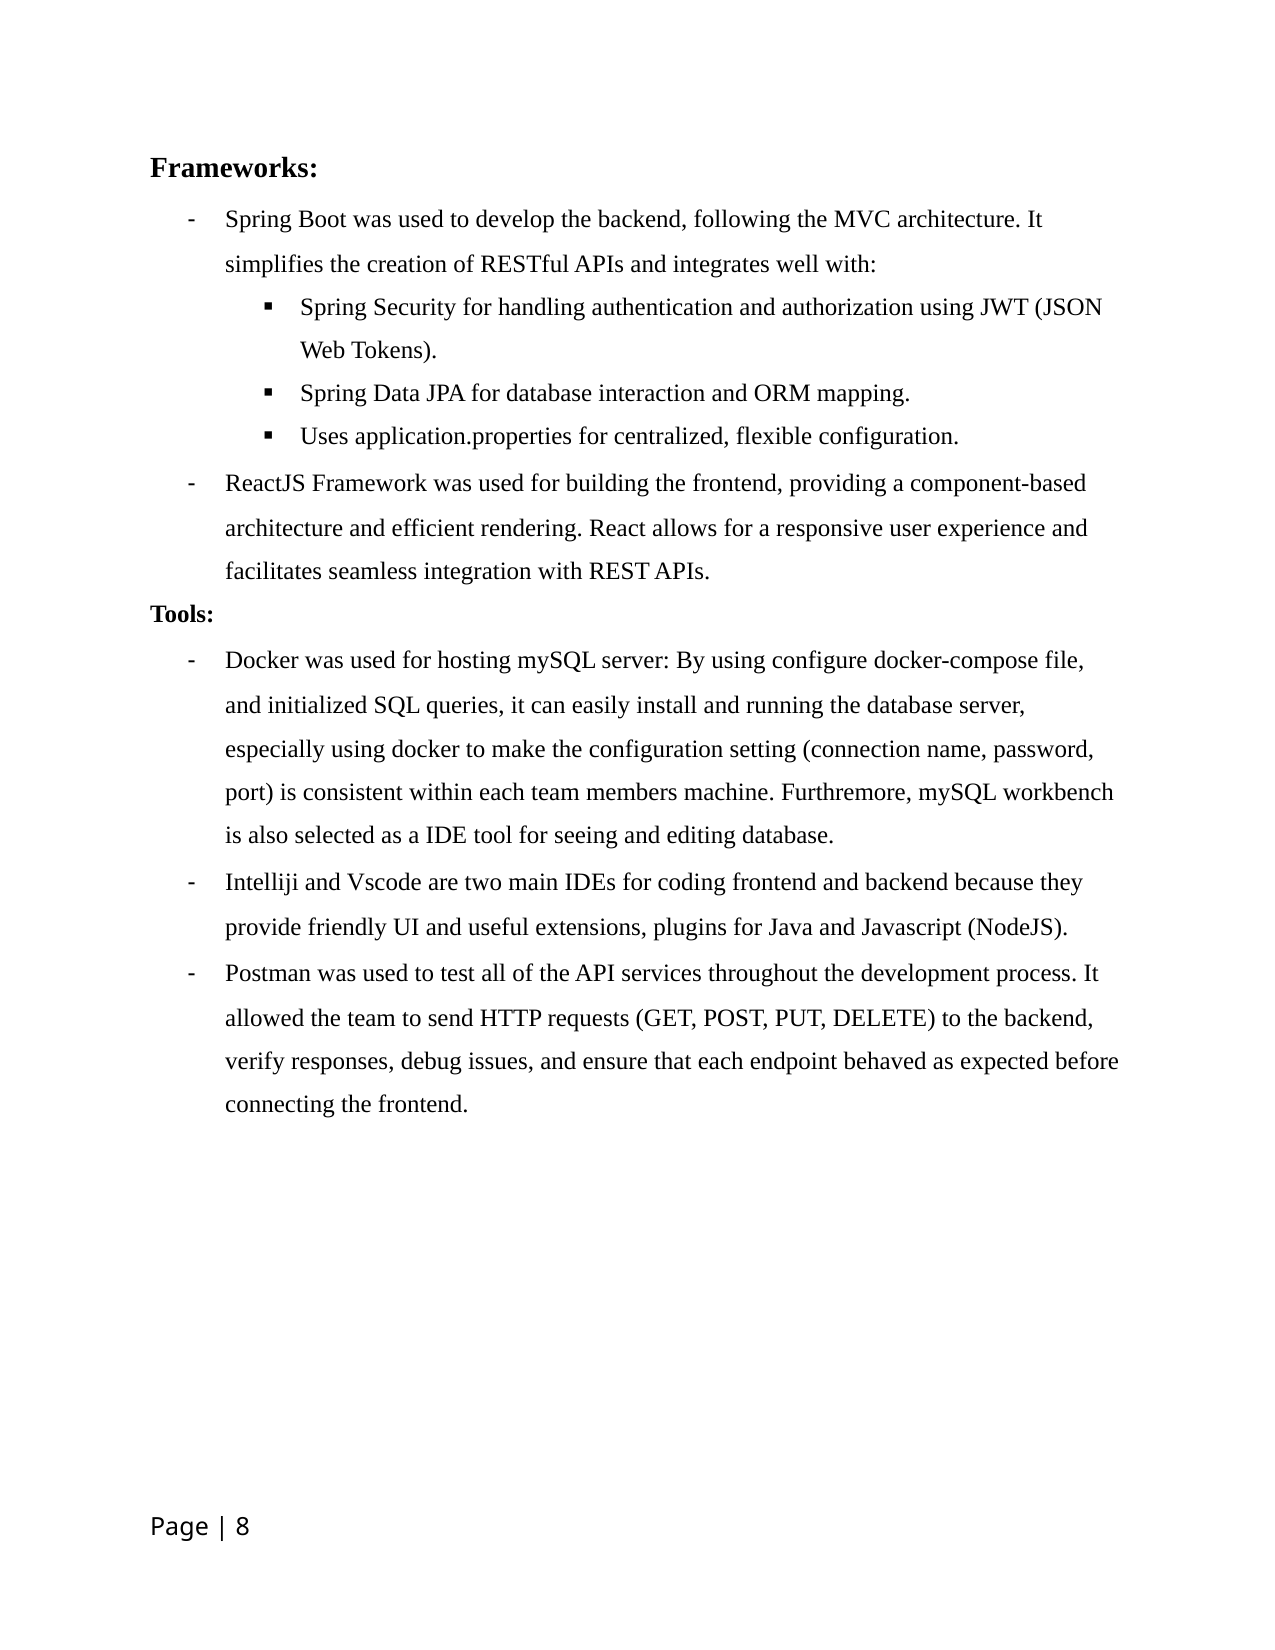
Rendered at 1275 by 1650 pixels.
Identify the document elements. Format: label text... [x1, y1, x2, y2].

list Intelliji and Vscode are two main IDEs for coding frontend and backend because they provide friendly UI and useful extensions, plugins for Java and Javascript (NodeJS). [187, 863, 1125, 940]
list Uses application.properties for centralized, flexible configuration. [262, 421, 1125, 450]
list Docker was used for hosting mySQL server: By using configure docker-compose file, and initialized SQL queries, it can easily install and running the database server, especially using docker to make the configuration setting (connection name, password, port) is consistent within each team members machine. Furthremore, mySQL workbench is also selected as a IDE tool for seeing and editing database. [187, 642, 1125, 849]
list Spring Security for handling authentication and authorization using JWT (JSON Web Tokens). [262, 292, 1125, 364]
list ReactJS Framework was used for building the frontend, providing a component-based architecture and efficient rendering. React allows for a responsive user experience and facilitates seamless integration with REST APIs. [187, 464, 1125, 585]
list Postman was used to test all of the API services throughout the development process. It allowed the team to send HTTP requests (GET, POST, PUT, DELETE) to the backend, verify responses, debug issues, and ensure that each endpoint behaved as expected before connecting the frontend. [187, 955, 1125, 1212]
list Spring Boot was used to develop the backend, following the MVC architecture. It simplifies the creation of RESTful APIs and integrates well with: [187, 200, 1125, 277]
text Tools: [150, 599, 1125, 628]
list Spring Data JPA for database interaction and ORM mapping. [262, 378, 1125, 407]
text Frameworks: [150, 150, 1125, 183]
